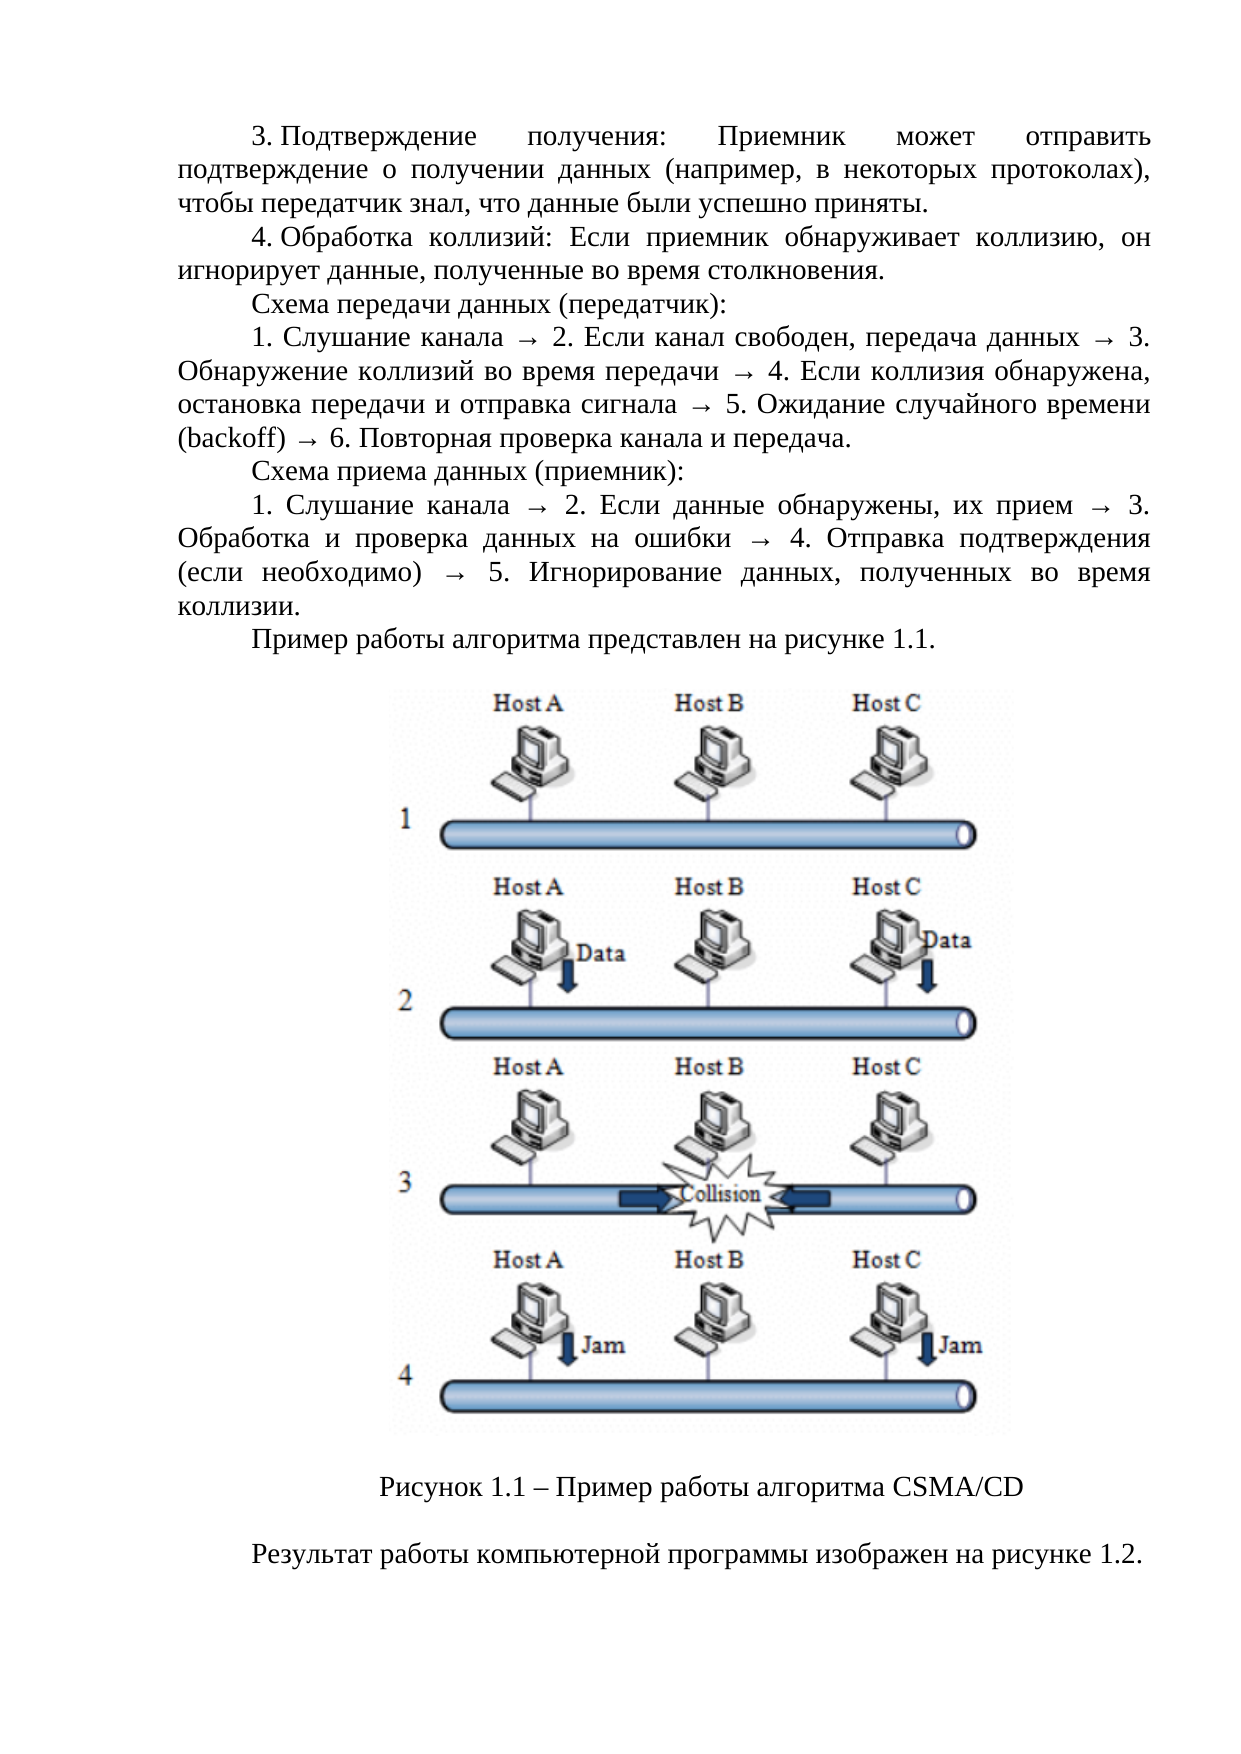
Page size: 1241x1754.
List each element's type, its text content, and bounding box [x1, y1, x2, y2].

text 1. Слушание канала → 2. Если данные обнаружены, их прием → 3. Обработка и проверка данных на ошибки → 4. Отправка подтверждения (если необходимо) → 5. Игнорирование данных, полученных во время коллизии. [177, 487, 1152, 621]
text Схема передачи данных (передатчик): [177, 286, 1152, 319]
text Рисунок 1.1 – Пример работы алгоритма CSMA/CD [177, 1469, 1152, 1502]
picture [388, 688, 1014, 1436]
text 1. Слушание канала → 2. Если канал свободен, передача данных → 3. Обнаружение коллизий во время передачи → 4. Если коллизия обнаружена, остановка передачи и отправка сигнала → 5. Ожидание случайного времени (backoff) → 6. Повторная проверка канала и передача. [177, 319, 1152, 453]
text Результат работы компьютерной программы изображен на рисунке 1.2. [177, 1536, 1152, 1569]
list Обработка коллизий: Если приемник обнаруживает коллизию, он игнорирует данные, полученные во время столкновения. [177, 219, 1152, 286]
text Схема приема данных (приемник): [177, 453, 1152, 487]
text Пример работы алгоритма представлен на рисунке 1.1. [177, 621, 1152, 655]
list Подтверждение получения: Приемник может отправить подтверждение о получении данных (например, в некоторых протоколах), чтобы передатчик знал, что данные были успешно приняты. [177, 118, 1152, 219]
